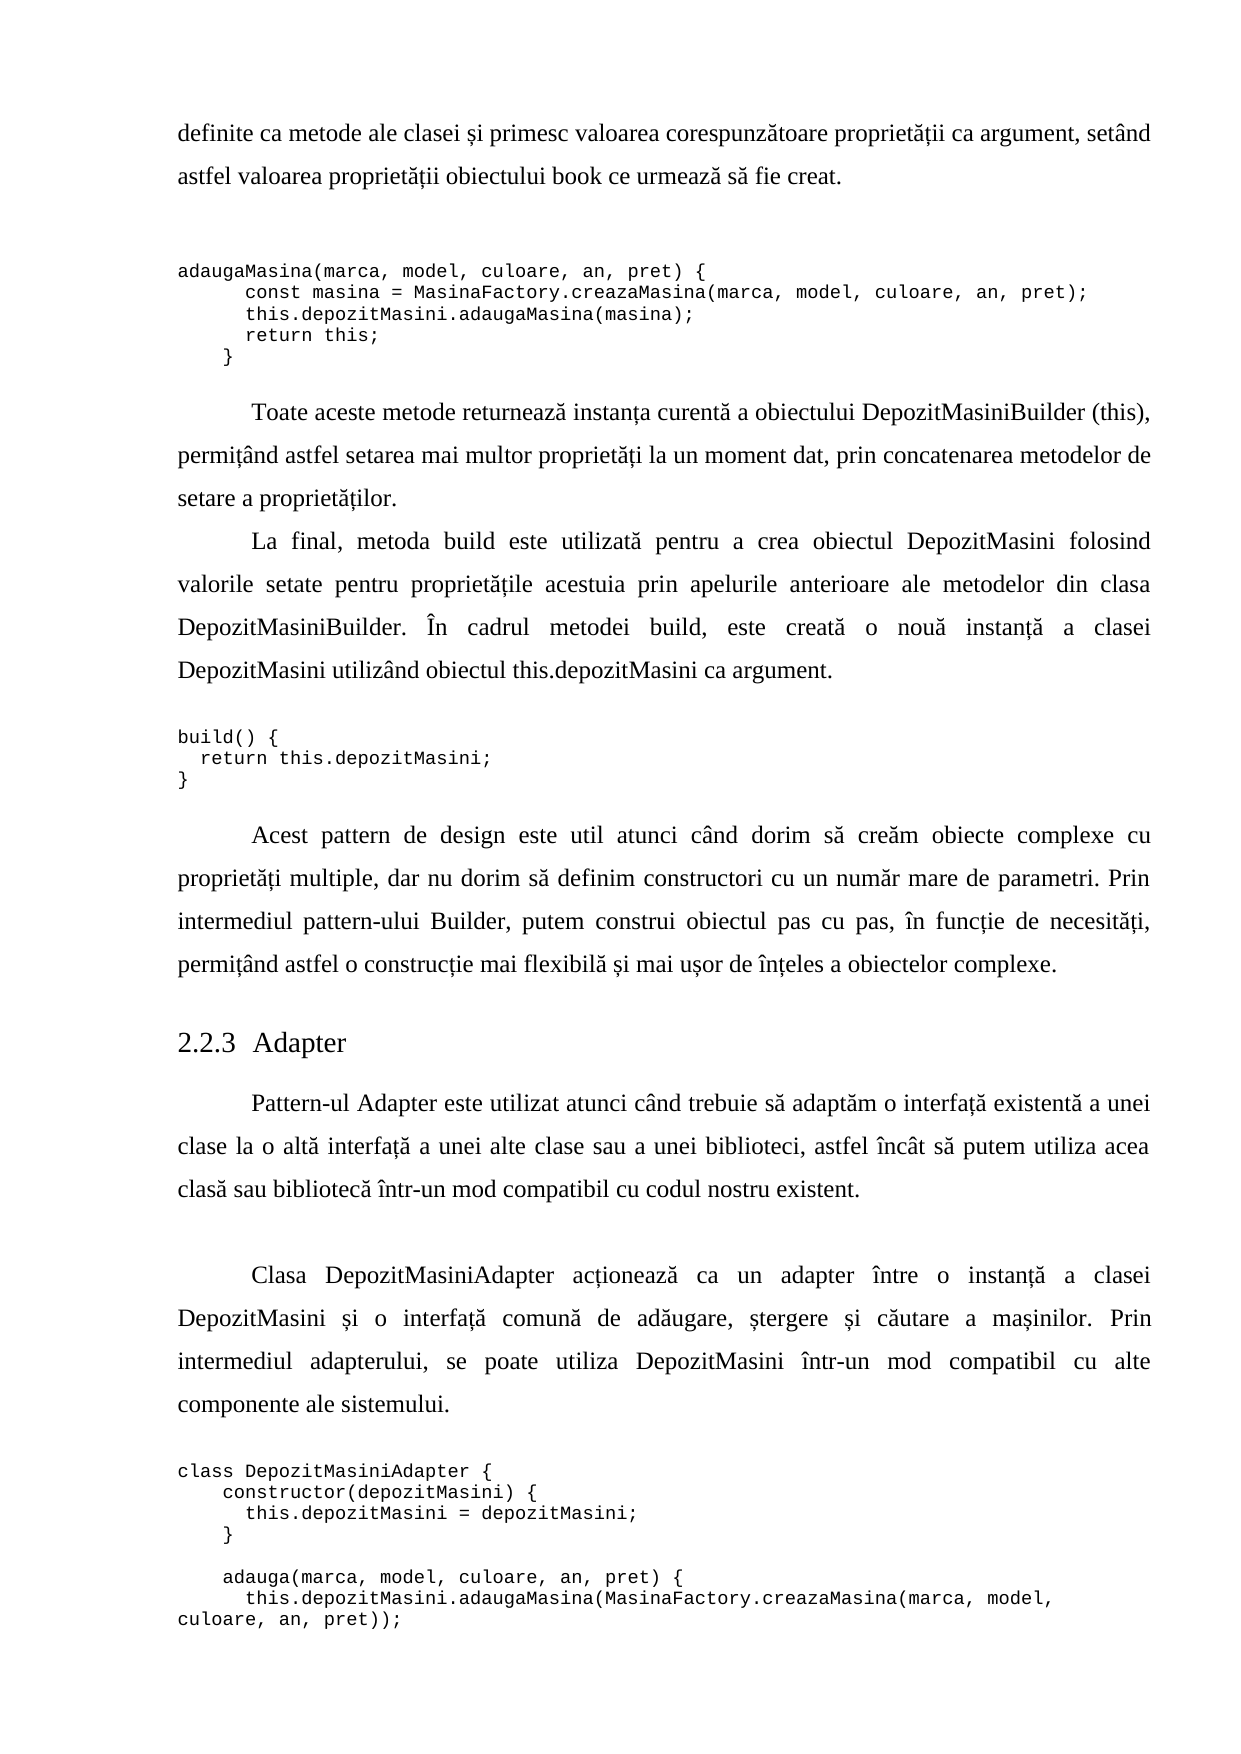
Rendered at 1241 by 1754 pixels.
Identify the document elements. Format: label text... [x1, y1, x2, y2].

text class DepozitMasiniAdapter { [177, 1461, 1152, 1483]
text this.depozitMasini = depozitMasini; [177, 1504, 1152, 1525]
text } [177, 347, 1152, 368]
text } [177, 770, 1152, 791]
text return this; [177, 326, 1152, 347]
text const masina = MasinaFactory.creazaMasina(marca, model, culoare, an, pret); [177, 283, 1152, 304]
text Acest pattern de design este util atunci când dorim să creăm obiecte complexe cu proprietăți multiple, dar nu dorim să definim constructori cu un număr mare de parametri. Prin intermediul pattern-ului Builder, putem construi obiectul pas cu pas, în funcție de necesități, permițând astfel o construcție mai flexibilă și mai ușor de înțeles a obiectelor complexe. [177, 820, 1152, 978]
text this.depozitMasini.adaugaMasina(masina); [177, 304, 1152, 326]
text Toate aceste metode returnează instanța curentă a obiectului DepozitMasiniBuilder (this), permițând astfel setarea mai multor proprietăți la un moment dat, prin concatenarea metodelor de setare a proprietăților. [177, 397, 1152, 512]
text Clasa DepozitMasiniAdapter acționează ca un adapter între o instanță a clasei DepozitMasini și o interfață comună de adăugare, ștergere și căutare a mașinilor. Prin intermediul adapterului, se poate utiliza DepozitMasini într-un mod compatibil cu alte componente ale sistemului. [177, 1260, 1152, 1418]
text Pattern-ul Adapter este utilizat atunci când trebuie să adaptăm o interfață existentă a unei clase la o altă interfață a unei alte clase sau a unei biblioteci, astfel încât să putem utiliza acea clasă sau bibliotecă într-un mod compatibil cu codul nostru existent. [177, 1088, 1152, 1203]
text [177, 118, 1152, 190]
text adauga(marca, model, culoare, an, pret) { [177, 1568, 1152, 1589]
text return this.depozitMasini; [177, 749, 1152, 770]
text this.depozitMasini.adaugaMasina(MasinaFactory.creazaMasina(marca, model, culoare, an, pret)); [177, 1589, 1152, 1631]
text } [177, 1525, 1152, 1546]
text La final, metoda build este utilizată pentru a crea obiectul DepozitMasini folosind valorile setate pentru proprietățile acestuia prin apelurile anterioare ale metodelor din clasa DepozitMasiniBuilder. În cadrul metodei build, este creată o nouă instanță a clasei DepozitMasini utilizând obiectul this.depozitMasini ca argument. [177, 526, 1152, 684]
text build() { [177, 727, 1152, 749]
subtitle Adapter [177, 1025, 1152, 1059]
text adaugaMasina(marca, model, culoare, an, pret) { [177, 262, 1152, 283]
text constructor(depozitMasini) { [177, 1483, 1152, 1504]
